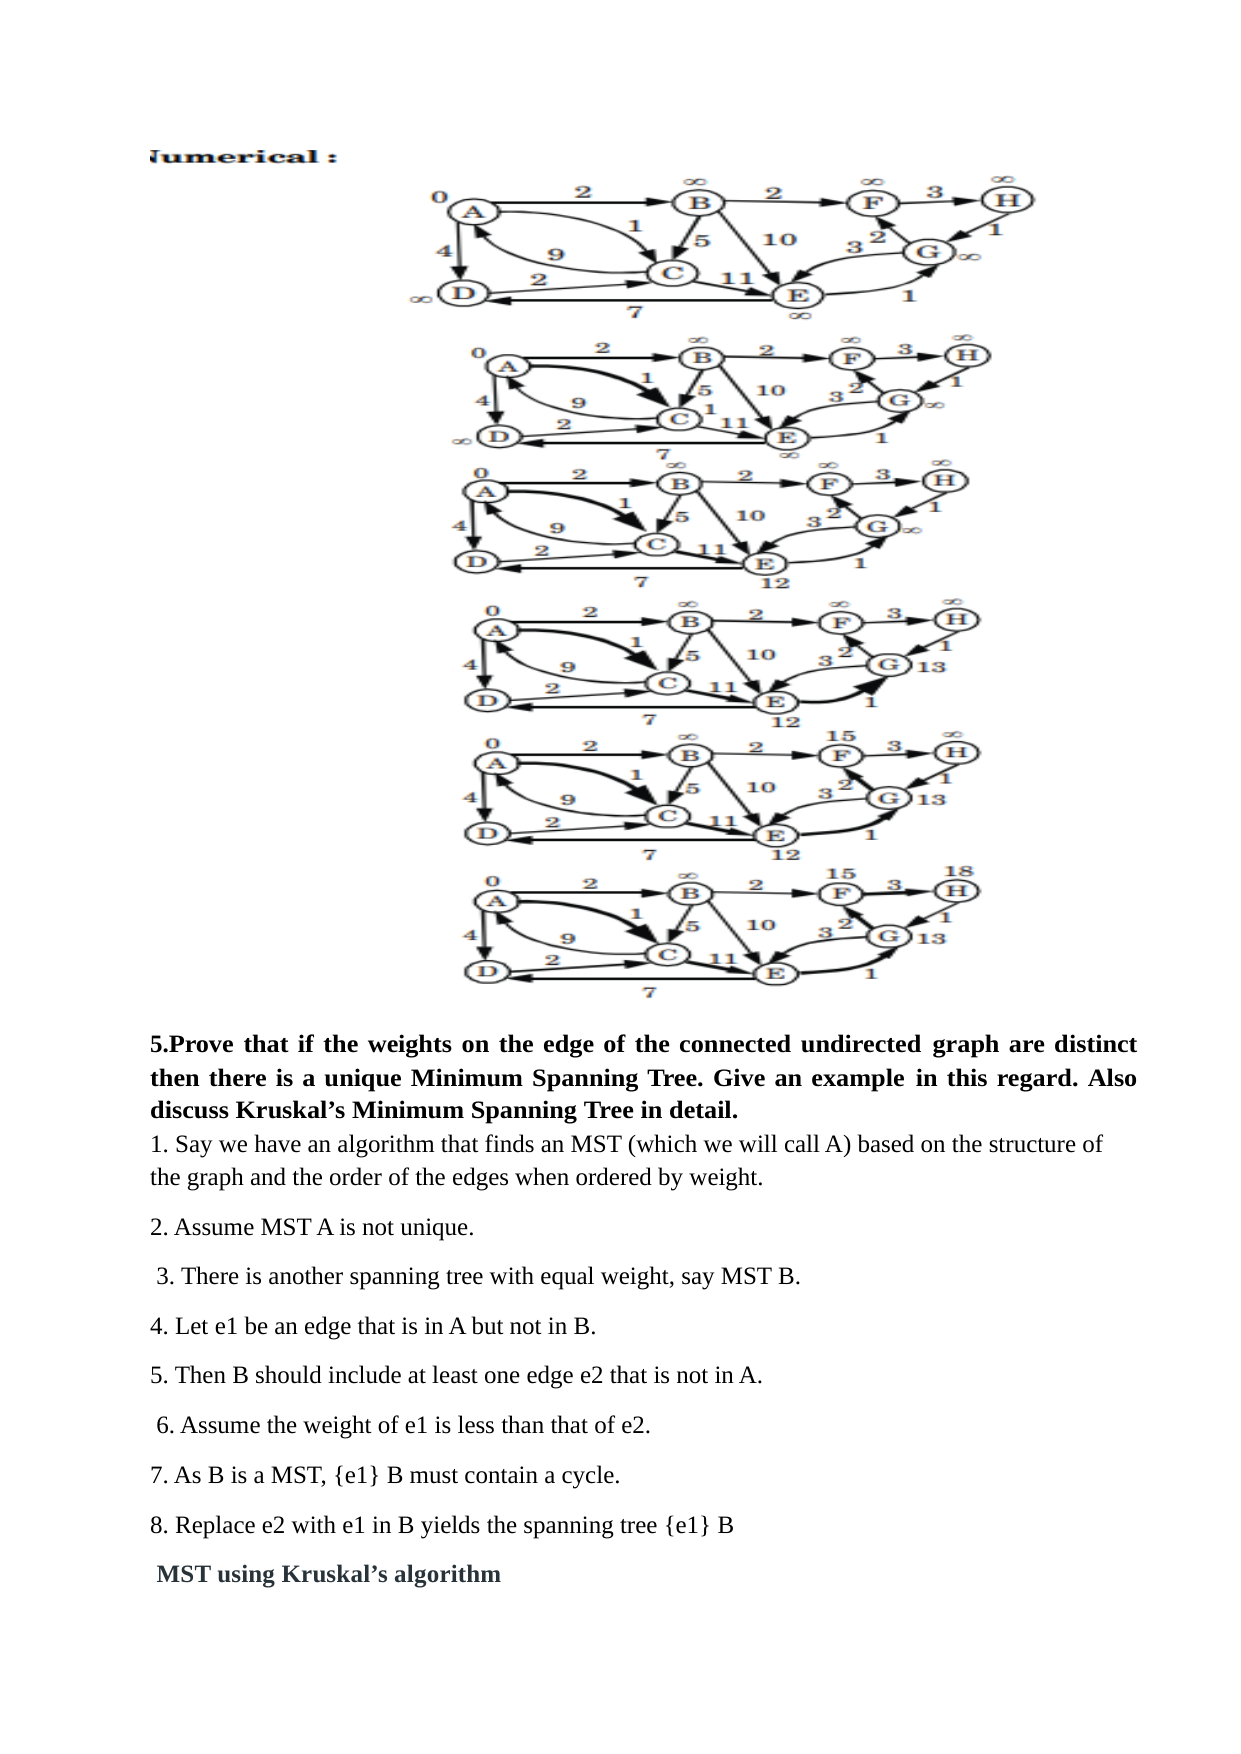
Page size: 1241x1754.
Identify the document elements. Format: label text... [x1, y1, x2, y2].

text 1. Say we have an algorithm that finds an MST (which we will call A) based on the structure of the graph and the order of the edges when ordered by weight. [150, 1129, 1137, 1191]
text 2. Assume MST A is not unique. [150, 1212, 1137, 1240]
text 3. There is another spanning tree with equal weight, say MST B. [150, 1261, 1137, 1290]
text 6. Assume the weight of e1 is less than that of e2. [150, 1410, 1137, 1439]
text MST using Kruskal’s algorithm [150, 1559, 1137, 1588]
text 7. As B is a MST, {e1} B must contain a cycle. [150, 1460, 1137, 1489]
text 5. Then B should include at least one edge e2 that is not in A. [150, 1361, 1137, 1389]
text 4. Let e1 be an edge that is in A but not in B. [150, 1311, 1137, 1340]
text 5.Prove that if the weights on the edge of the connected undirected graph are distinct then there is a unique Minimum Spanning Tree. Give an example in this regard. Also discuss Kruskal’s Minimum Spanning Tree in detail. [150, 1029, 1137, 1124]
picture [150, 150, 1179, 1009]
text 8. Replace e2 with e1 in B yields the spanning tree {e1} B [150, 1510, 1137, 1538]
